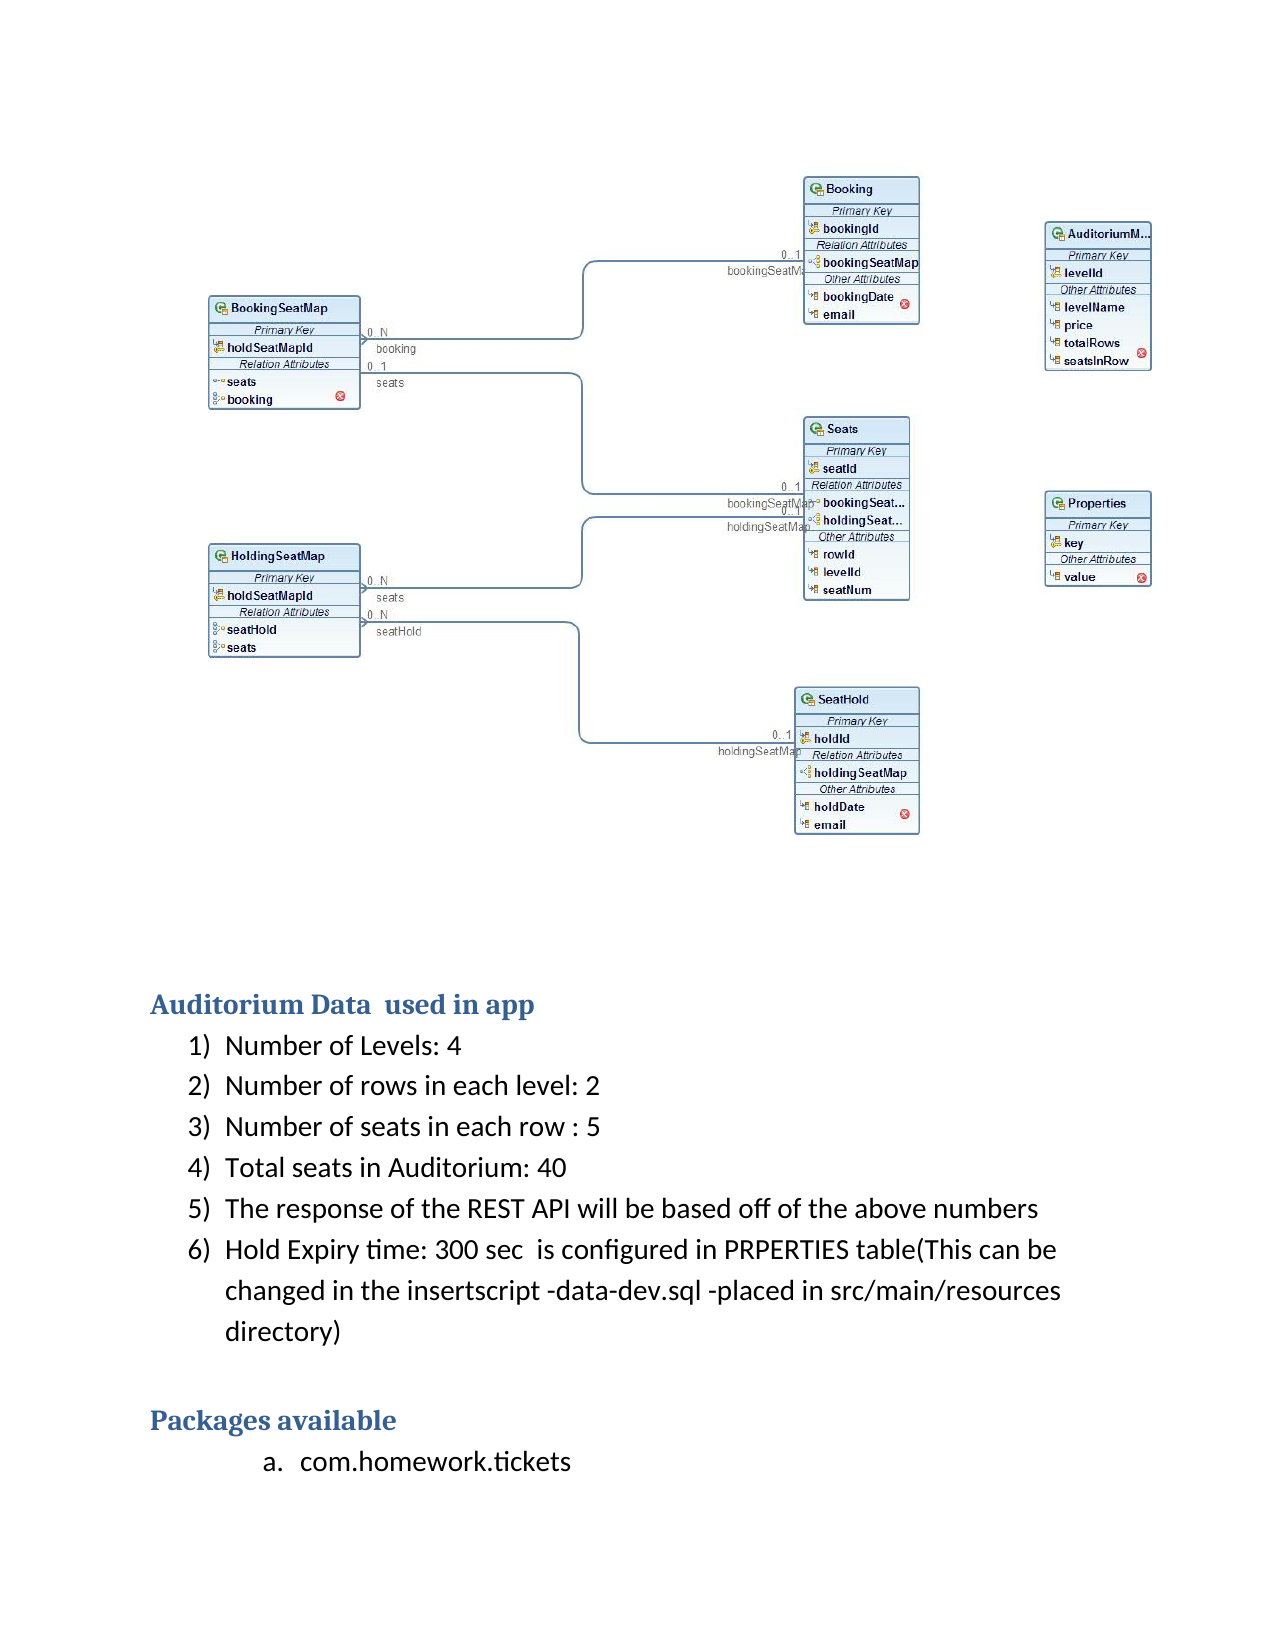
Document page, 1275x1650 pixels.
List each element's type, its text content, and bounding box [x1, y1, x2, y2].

list com.homework.tickets [262, 1443, 1125, 1478]
subtitle Auditorium Data used in app [150, 988, 1125, 1022]
list Number of seats in each row : 5 [187, 1108, 1125, 1144]
list Hold Expiry time: 300 sec is configured in PRPERTIES table(This can be changed in the insertscript -data-dev.sql -placed in src/main/resources directory) [187, 1231, 1125, 1349]
subtitle Packages available [150, 1404, 1125, 1438]
list Total seats in Auditorium: 40 [187, 1149, 1125, 1185]
list Number of Levels: 4 [187, 1027, 1125, 1062]
list The response of the REST API will be based off of the above numbers [187, 1190, 1125, 1226]
list Number of rows in each level: 2 [187, 1067, 1125, 1103]
picture [150, 150, 1275, 934]
